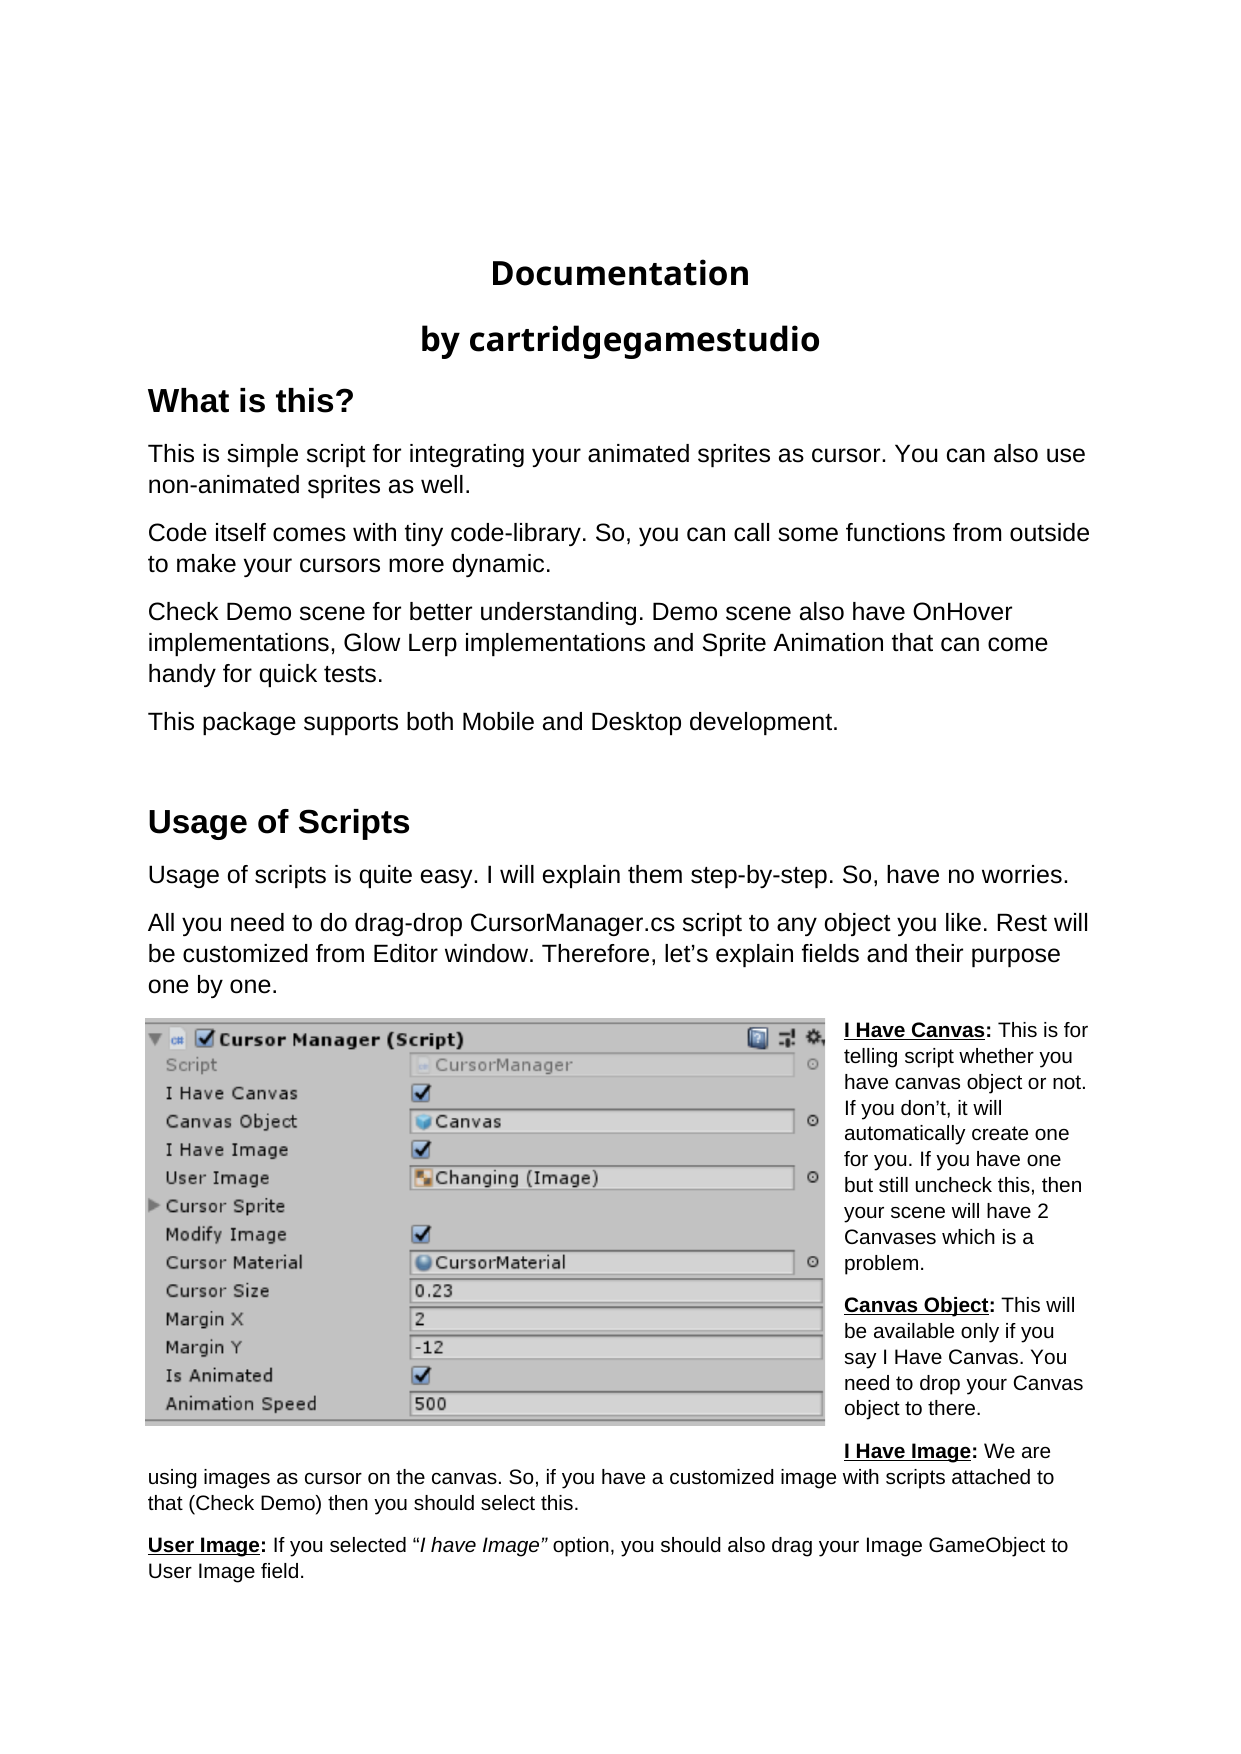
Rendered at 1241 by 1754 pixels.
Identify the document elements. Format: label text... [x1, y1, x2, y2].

text Usage of scripts is quite easy. I will explain them step-by-step. So, have no worries. [148, 860, 1093, 889]
text Usage of Scripts [148, 802, 1093, 841]
picture [143, 1018, 825, 1425]
text User Image: If you selected “I have Image” option, you should also drag your Image GameObject to User Image field. [148, 1533, 1093, 1583]
text All you need to do drag-drop CursorManager.cs script to any object you like. Rest will be customized from Editor window. Therefore, let’s explain fields and their purpose one by one. [148, 908, 1093, 999]
text This is simple script for integrating your animated sprites as cursor. You can also use non-animated sprites as well. [148, 439, 1093, 499]
text by cartridgegamestudio [148, 316, 1093, 361]
text I Have Canvas: This is for telling script whether you have canvas object or not. If you don’t, it will automatically create one for you. If you have one but still uncheck this, then your scene will have 2 Canvases which is a problem. [825, 1018, 1093, 1274]
text What is this? [148, 381, 1093, 420]
text Canvas Object: This will be available only if you say I Have Canvas. You need to drop your Canvas object to there. [825, 1293, 1093, 1420]
text This package supports both Mobile and Desktop development. [148, 707, 1093, 736]
text I Have Image: We are using images as cursor on the canvas. So, if you have a customized image with scripts attached to that (Check Demo) then you should select this. [148, 1439, 1093, 1514]
text Documentation [148, 250, 1093, 296]
text Code itself comes with tiny code-library. So, you can call some functions from outside to make your cursors more dynamic. [148, 518, 1093, 578]
text Check Demo scene for better understanding. Demo scene also have OnHover implementations, Glow Lerp implementations and Sprite Animation that can come handy for quick tests. [148, 597, 1093, 688]
